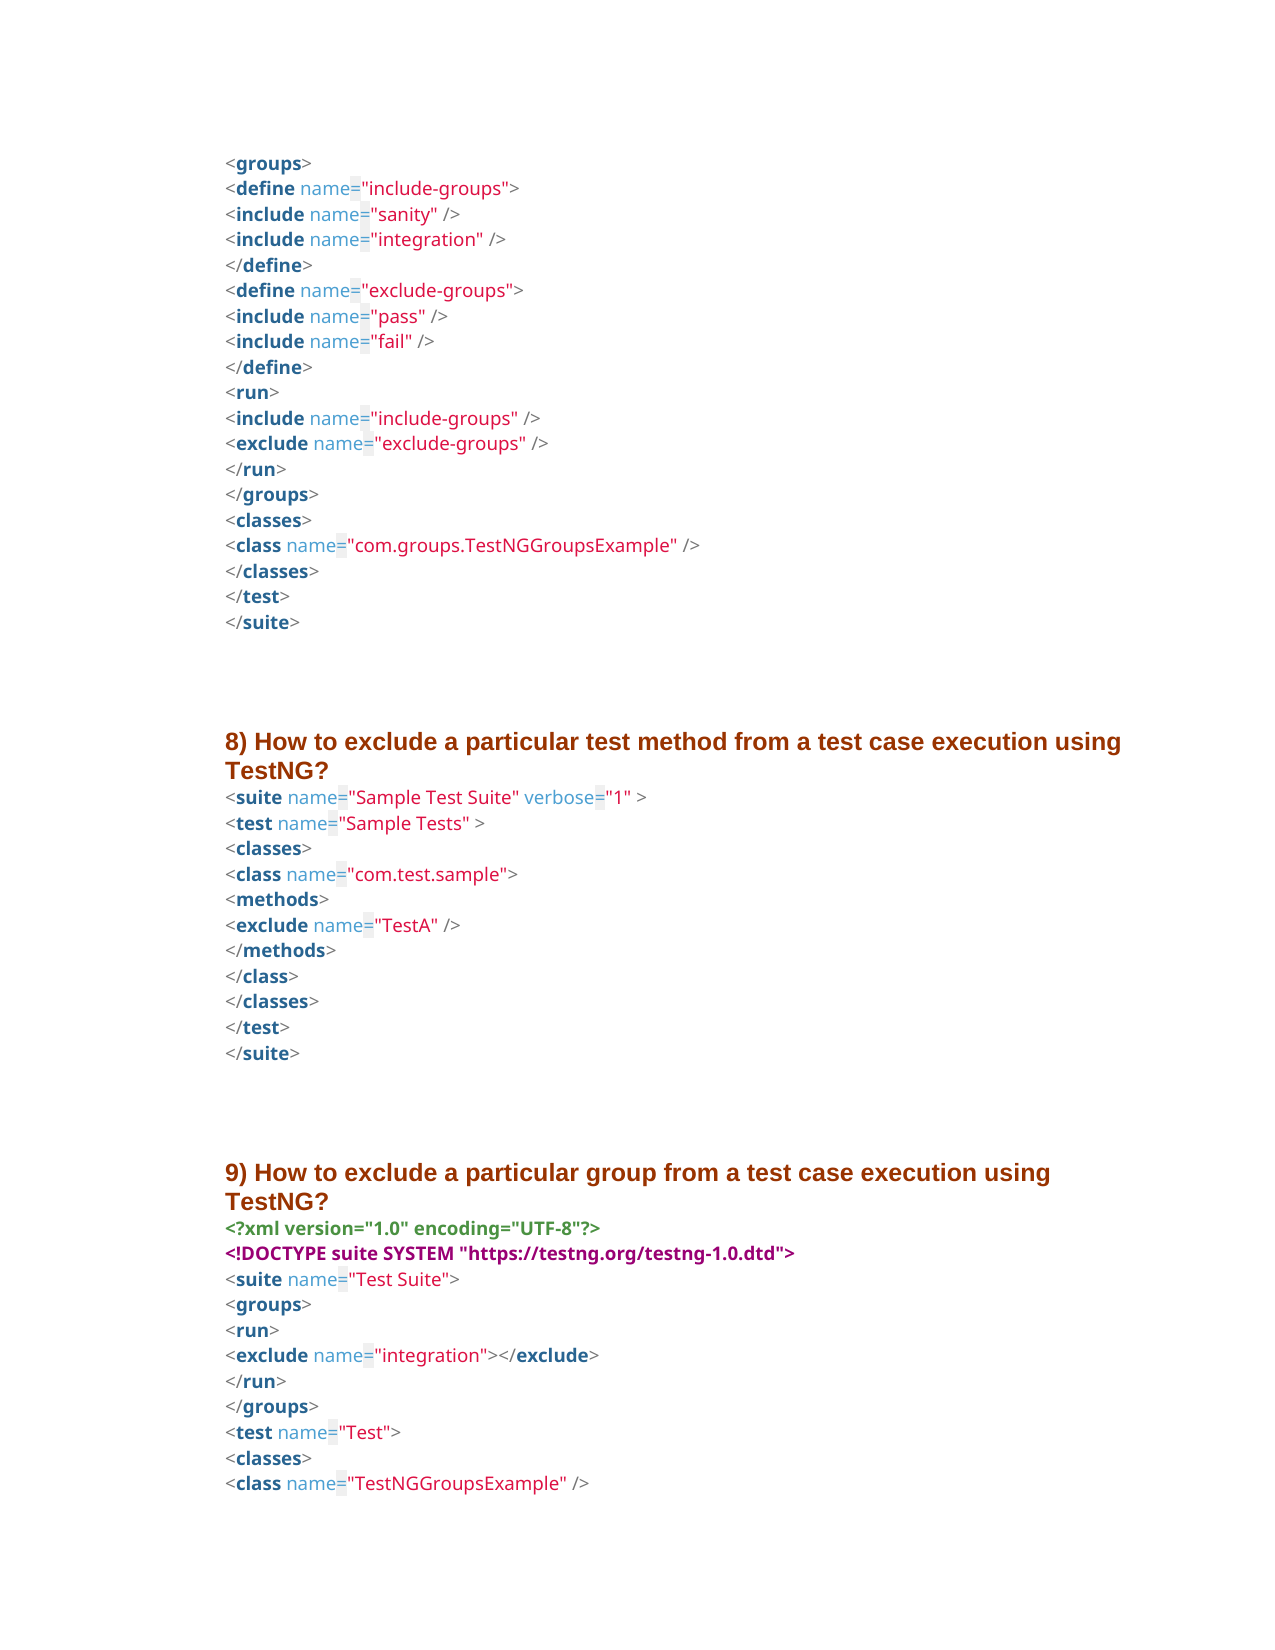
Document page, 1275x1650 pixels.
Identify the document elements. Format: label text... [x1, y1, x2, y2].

text <class name="com.groups.TestNGGroupsExample" /> [347, 533, 1125, 558]
text </methods> [225, 938, 1125, 963]
text </run> [225, 1368, 1125, 1394]
text <suite name="Sample Test Suite" verbose="1" > [225, 785, 338, 810]
text <?xml version="1.0" encoding="UTF-8"?> [225, 1215, 1125, 1241]
text </test> [225, 584, 1125, 609]
text </groups> [225, 482, 1125, 507]
text <class name="TestNGGroupsExample" /> [225, 1470, 336, 1496]
text </classes> [225, 558, 1125, 584]
text <class name="com.test.sample"> [225, 861, 336, 887]
text <classes> [225, 1445, 1125, 1470]
text <include name="fail" /> [370, 329, 1125, 354]
text </define> [225, 252, 1125, 278]
text <include name="pass" /> [225, 303, 360, 329]
text </class> [225, 963, 1125, 989]
text <exclude name="TestA" /> [374, 912, 1125, 938]
text <include name="integration" /> [225, 227, 360, 252]
text <suite name="Test Suite"> [225, 1266, 338, 1292]
text <include name="include-groups" /> [370, 405, 1125, 431]
text </suite> [225, 609, 1125, 635]
text 8) How to exclude a particular test method from a test case execution using TestNG? [225, 727, 1125, 785]
text </groups> [225, 1394, 1125, 1419]
text <groups> [225, 1292, 1125, 1317]
text <suite name="Sample Test Suite" verbose="1" > [348, 785, 595, 810]
text <run> [225, 380, 1125, 405]
text </classes> [225, 989, 1125, 1014]
text </run> [225, 456, 1125, 482]
text <test name="Sample Tests" > [225, 810, 328, 836]
text <define name="include-groups"> [225, 176, 350, 201]
text <exclude name="TestA" /> [225, 912, 363, 938]
text <exclude name="exclude-groups" /> [374, 431, 1125, 456]
text <test name="Test"> [225, 1419, 328, 1445]
text </suite> [225, 1040, 1125, 1065]
text </test> [225, 1014, 1125, 1040]
text <include name="sanity" /> [225, 201, 360, 227]
text <class name="com.test.sample"> [347, 861, 1125, 887]
text <exclude name="integration"></exclude> [225, 1343, 363, 1368]
text <define name="exclude-groups"> [361, 278, 1125, 303]
text <include name="sanity" /> [370, 201, 1125, 227]
text <methods> [225, 887, 1125, 912]
text <run> [225, 1317, 1125, 1343]
text <groups> [225, 150, 1125, 176]
text <classes> [225, 836, 1125, 861]
text <!DOCTYPE suite SYSTEM "https://testng.org/testng-1.0.dtd"> [225, 1241, 1125, 1266]
text <exclude name="integration"></exclude> [374, 1343, 1125, 1368]
text 9) How to exclude a particular group from a test case execution using TestNG? [225, 1158, 1125, 1215]
text <include name="integration" /> [370, 227, 1125, 252]
text <define name="exclude-groups"> [225, 278, 350, 303]
text <define name="include-groups"> [361, 176, 1125, 201]
text <suite name="Test Suite"> [348, 1266, 1125, 1292]
text <include name="fail" /> [225, 329, 360, 354]
text <class name="TestNGGroupsExample" /> [347, 1470, 1125, 1496]
text </define> [225, 354, 1125, 380]
text <include name="include-groups" /> [225, 405, 360, 431]
text <suite name="Sample Test Suite" verbose="1" > [605, 785, 1125, 810]
text <classes> [225, 507, 1125, 533]
text <exclude name="exclude-groups" /> [225, 431, 363, 456]
text <include name="pass" /> [370, 303, 1125, 329]
text <test name="Test"> [338, 1419, 1125, 1445]
text <test name="Sample Tests" > [338, 810, 1125, 836]
